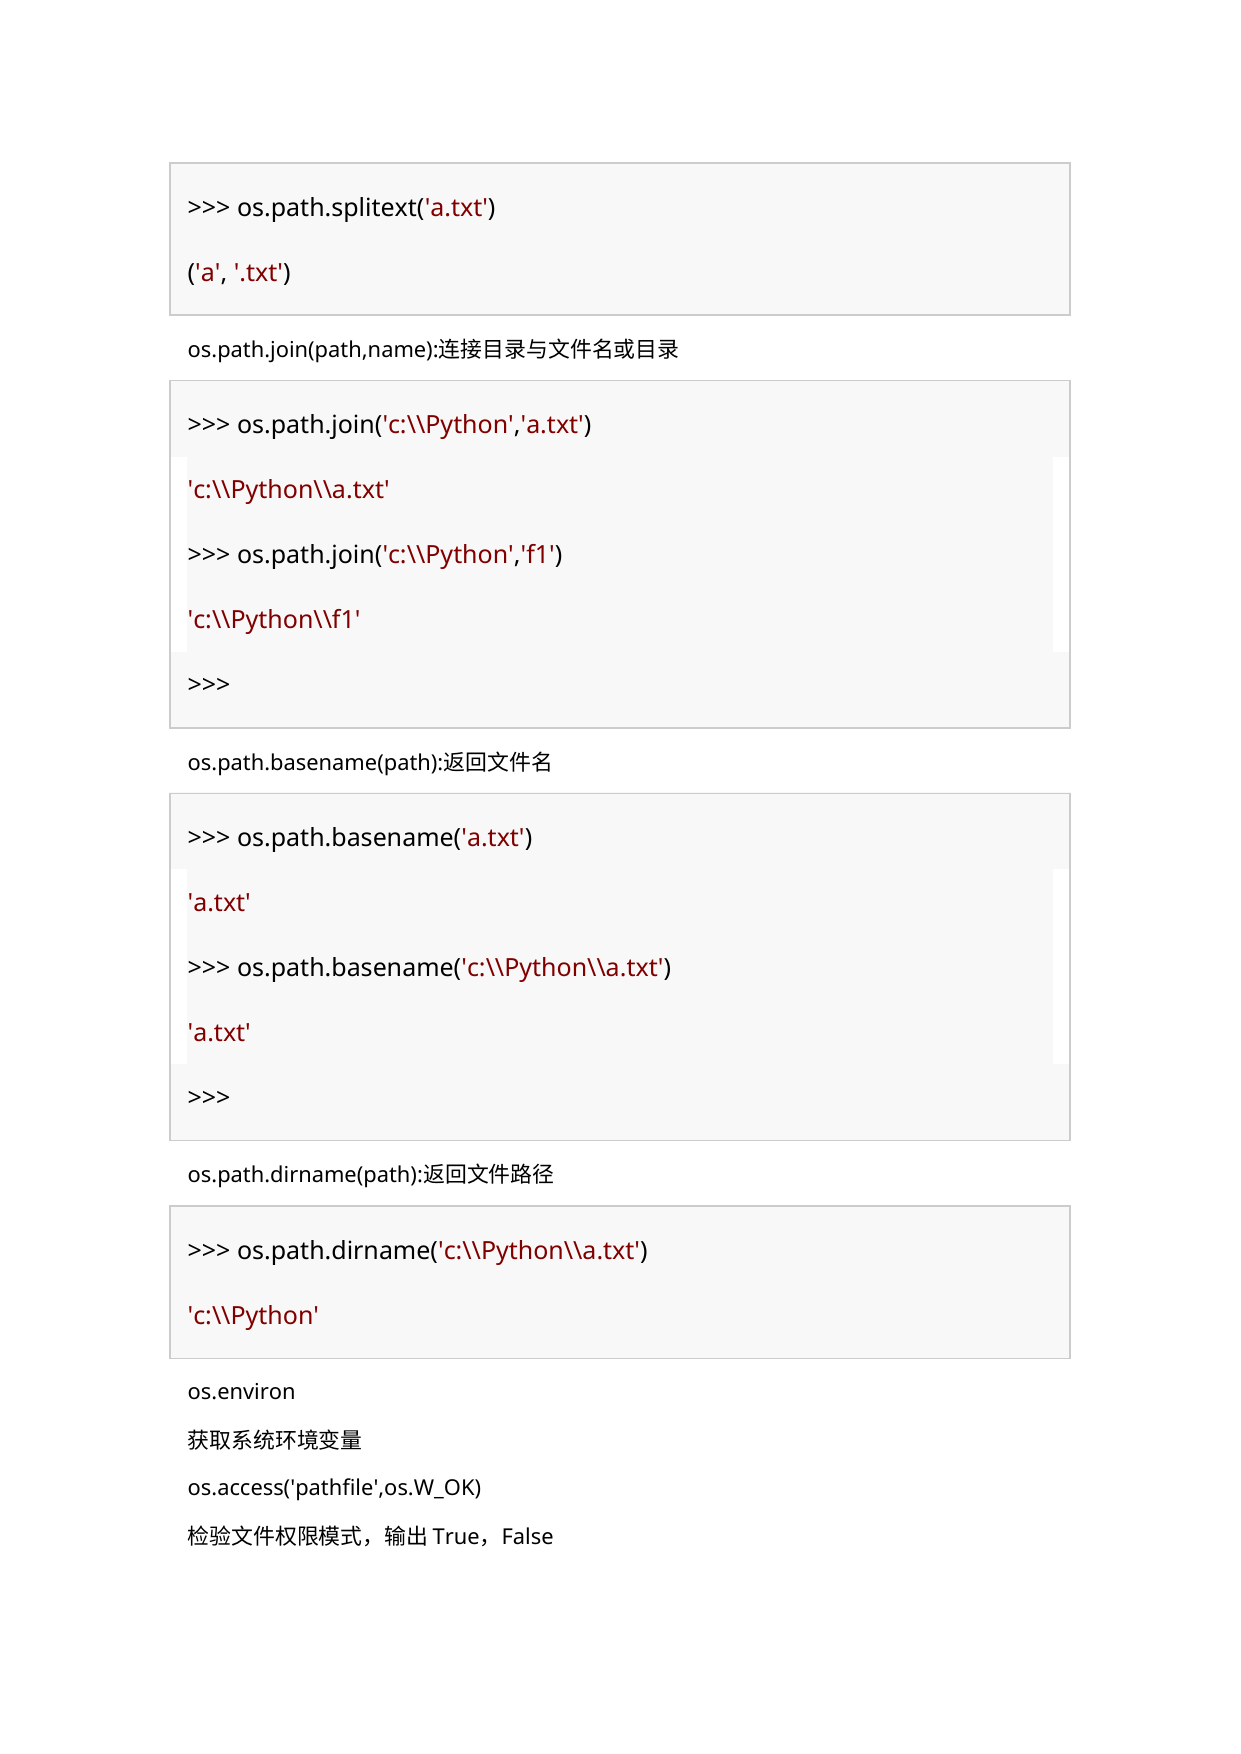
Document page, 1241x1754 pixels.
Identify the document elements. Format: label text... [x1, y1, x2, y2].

text >>> [171, 640, 1069, 727]
text 'a.txt' [187, 869, 1053, 934]
text os.access('pathfile',os.W_OK) [187, 1471, 1053, 1503]
text os.path.join(path,name):连接目录与文件名或目录 [187, 332, 1053, 364]
text >>> os.path.basename('a.txt') [171, 794, 1069, 869]
text os.path.dirname(path):返回文件路径 [187, 1157, 1053, 1189]
text 'c:\\Python' [171, 1270, 1069, 1358]
text 'c:\\Python\\a.txt' [187, 457, 1053, 522]
text 获取系统环境变量 [187, 1423, 1053, 1455]
text os.environ [187, 1375, 1053, 1407]
text >>> [171, 1052, 1069, 1140]
text >>> os.path.basename('c:\\Python\\a.txt') [187, 934, 1053, 999]
text 'c:\\Python\\f1' [187, 587, 1053, 640]
text 检验文件权限模式，输出True，False [187, 1519, 1053, 1552]
text os.path.basename(path):返回文件名 [187, 744, 1053, 777]
text >>> os.path.splitext('a.txt') [171, 164, 1069, 227]
text 'a.txt' [187, 999, 1053, 1052]
text >>> os.path.dirname('c:\\Python\\a.txt') [171, 1207, 1069, 1270]
text >>> os.path.join('c:\\Python','a.txt') [171, 381, 1069, 457]
text ('a', '.txt') [171, 227, 1069, 314]
text >>> os.path.join('c:\\Python','f1') [187, 522, 1053, 587]
